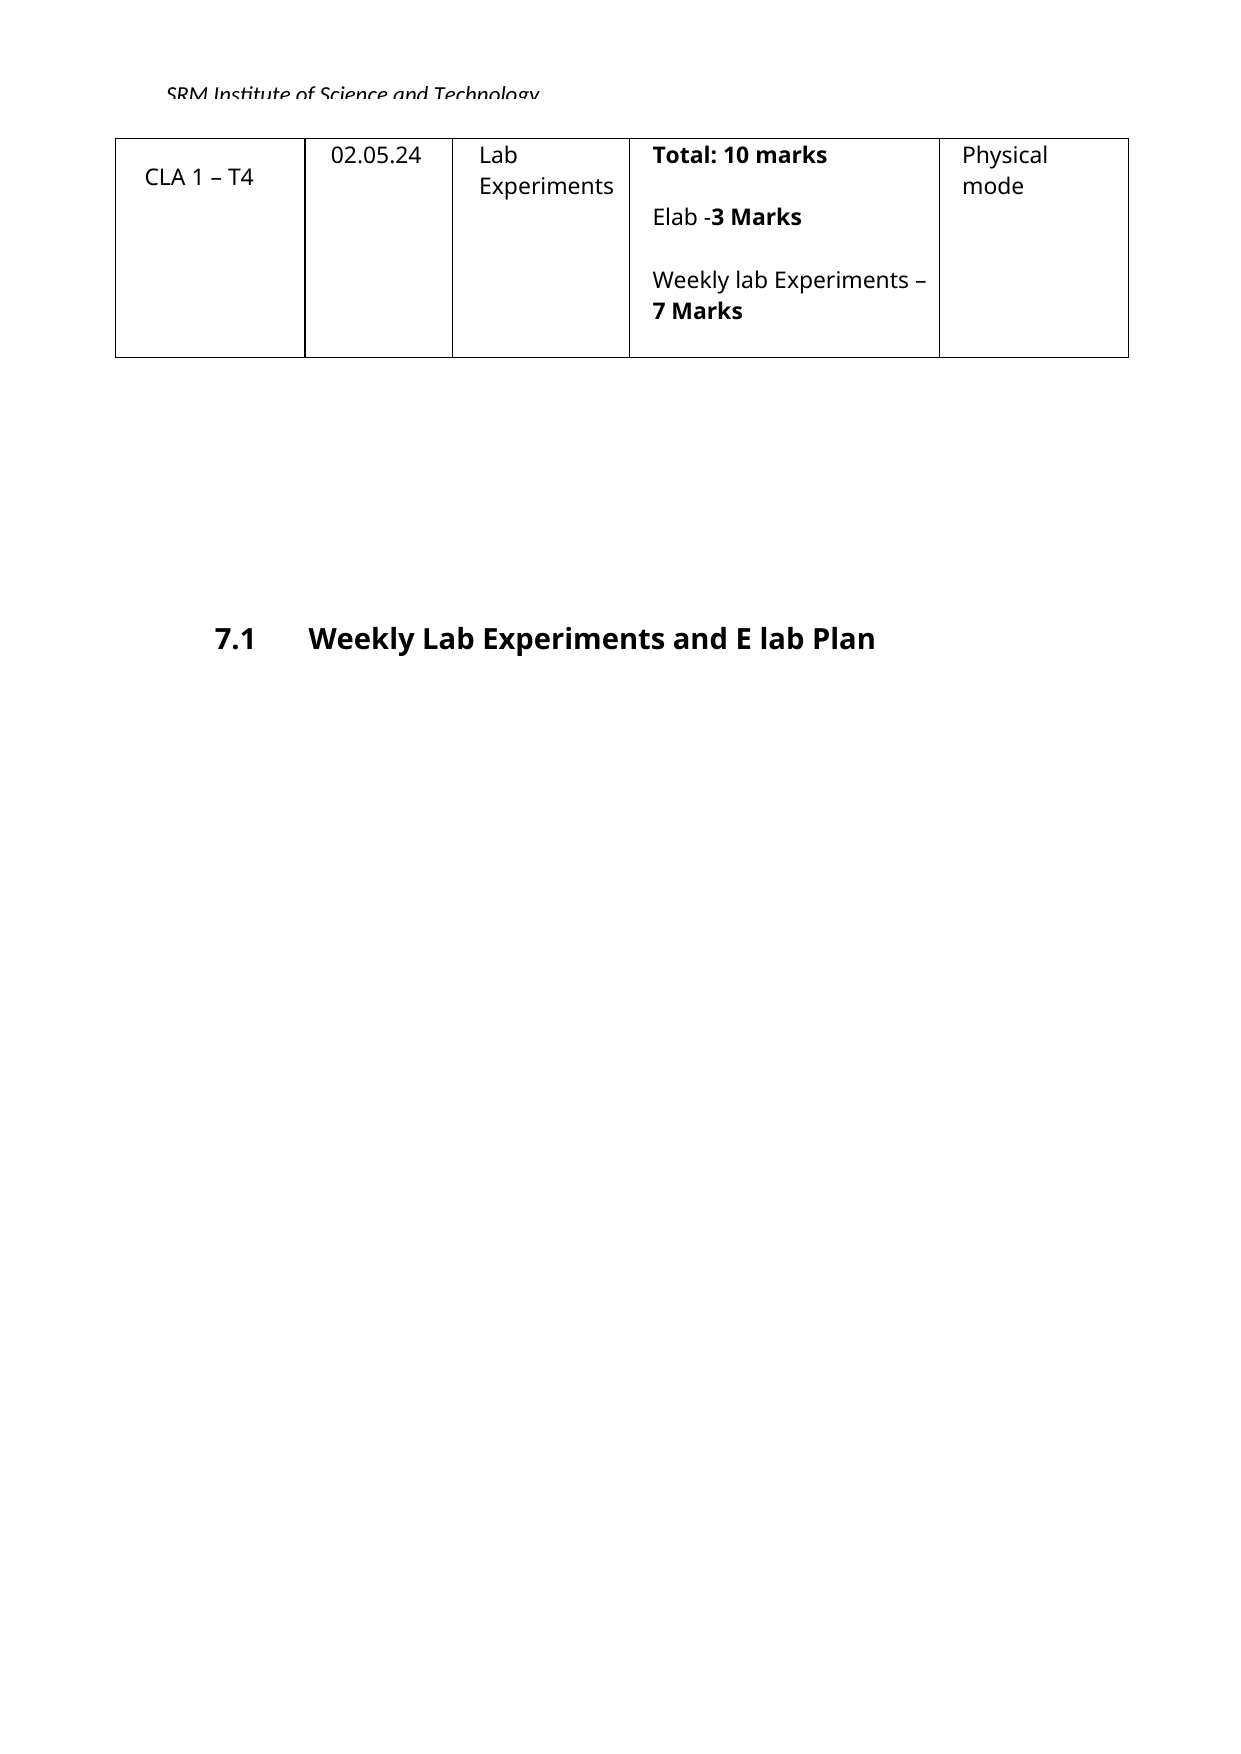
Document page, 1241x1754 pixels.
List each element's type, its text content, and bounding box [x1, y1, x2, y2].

table_cell Physical mode [940, 139, 1128, 357]
table_cell Lab Experiments [453, 139, 629, 357]
table_cell CLA 1 – T4 [116, 139, 304, 357]
table_cell Total: 10 marks Elab -3 Marks Weekly lab Experiments –7 Marks [630, 139, 939, 357]
subtitle 7.1 Weekly Lab Experiments and E lab Plan [149, 618, 1157, 658]
table_cell 02.05.24 [306, 139, 452, 357]
